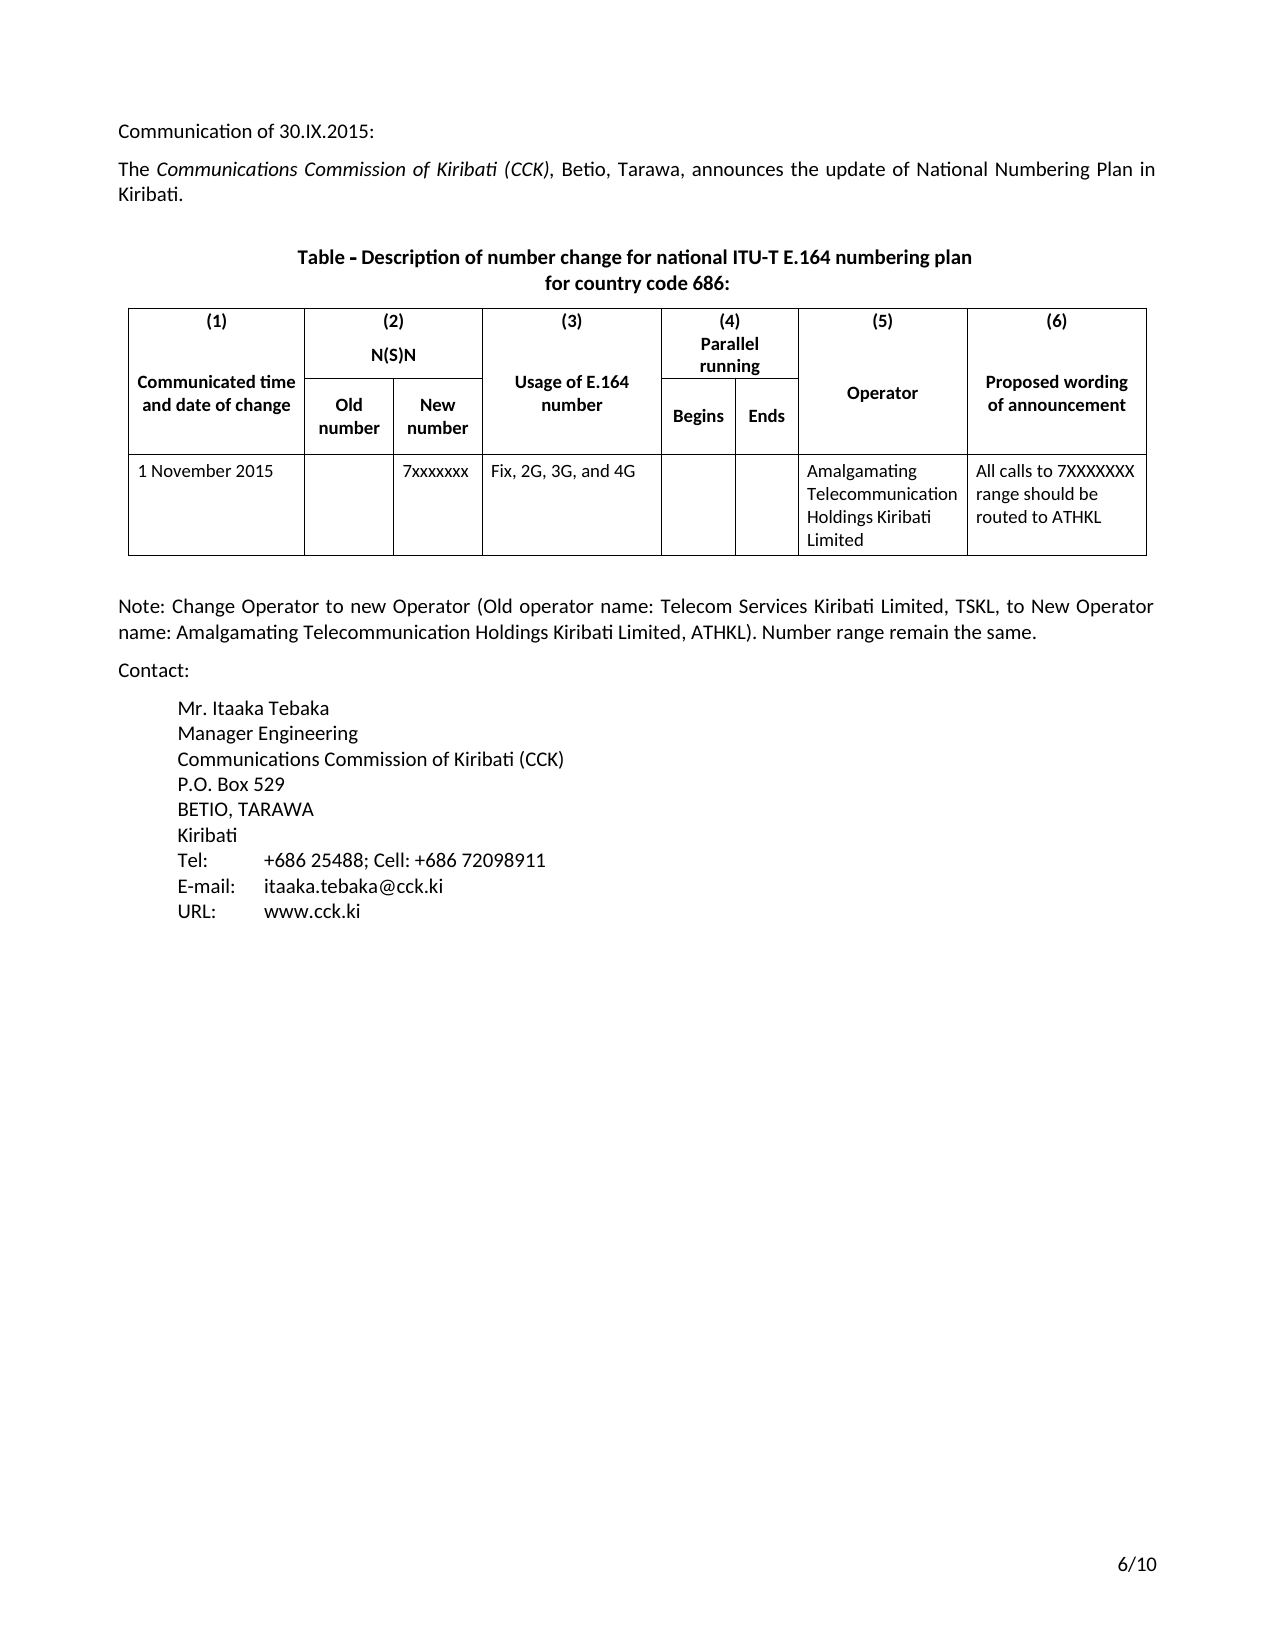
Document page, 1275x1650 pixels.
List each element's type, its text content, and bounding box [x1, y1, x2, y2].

table_header (5) [799, 309, 967, 332]
text Note: Change Operator to new Operator (Old operator name: Telecom Services Kiribati Limited, TSKL, to New Operator name: Amalgamating Telecommunication Holdings Kiribati Limited, ATHKL). Number range remain the same. [118, 594, 1157, 644]
text Table Description of number change for national ITU-T E.164 numbering plan for country code 686: [118, 244, 1157, 295]
table_cell All calls to 7XXXXXXX range should be routed to ATHKL [968, 455, 1146, 555]
table_cell Begins [662, 379, 735, 454]
table_cell Communicated time and date of change [129, 332, 304, 454]
table_cell Usage of E.164 number [483, 332, 661, 454]
table_cell [662, 455, 735, 555]
table_cell Parallel running [662, 332, 798, 377]
table_cell Amalgamating Telecommunication Holdings Kiribati Limited [799, 455, 967, 555]
table_cell N(S)N [305, 332, 482, 377]
table_header (3) [483, 309, 661, 332]
table_cell Operator [799, 332, 967, 454]
table_header (4) [662, 309, 798, 332]
subtitle Communication of 30.IX.2015: [118, 118, 1157, 143]
table_cell [305, 455, 393, 555]
text The Communications Commission of Kiribati (CCK), Betio, Tarawa, announces the update of National Numbering Plan in Kiribati. [118, 156, 1157, 207]
table_cell Old number [305, 379, 393, 454]
text Contact: [118, 657, 1157, 682]
table_header (6) [968, 309, 1146, 332]
table_cell Proposed wording of announcement [968, 332, 1146, 454]
table_cell 1 November 2015 [129, 455, 304, 555]
table_cell 7xxxxxxx [394, 455, 482, 555]
text Mr. Itaaka Tebaka Manager Engineering Communications Commission of Kiribati (CCK) P.O. Box 529 BETIO, TARAWA Kiribati Tel: +686 25488; Cell: +686 72098911 E-mail: itaaka.tebaka@cck.ki URL: www.cck.ki [118, 695, 1157, 924]
table_cell [736, 455, 798, 555]
table_header (2) [305, 309, 482, 332]
table_header (1) [129, 309, 304, 332]
table_cell Ends [736, 379, 798, 454]
table_cell Fix, 2G, 3G, and 4G [483, 455, 661, 555]
table_cell New number [394, 379, 482, 454]
